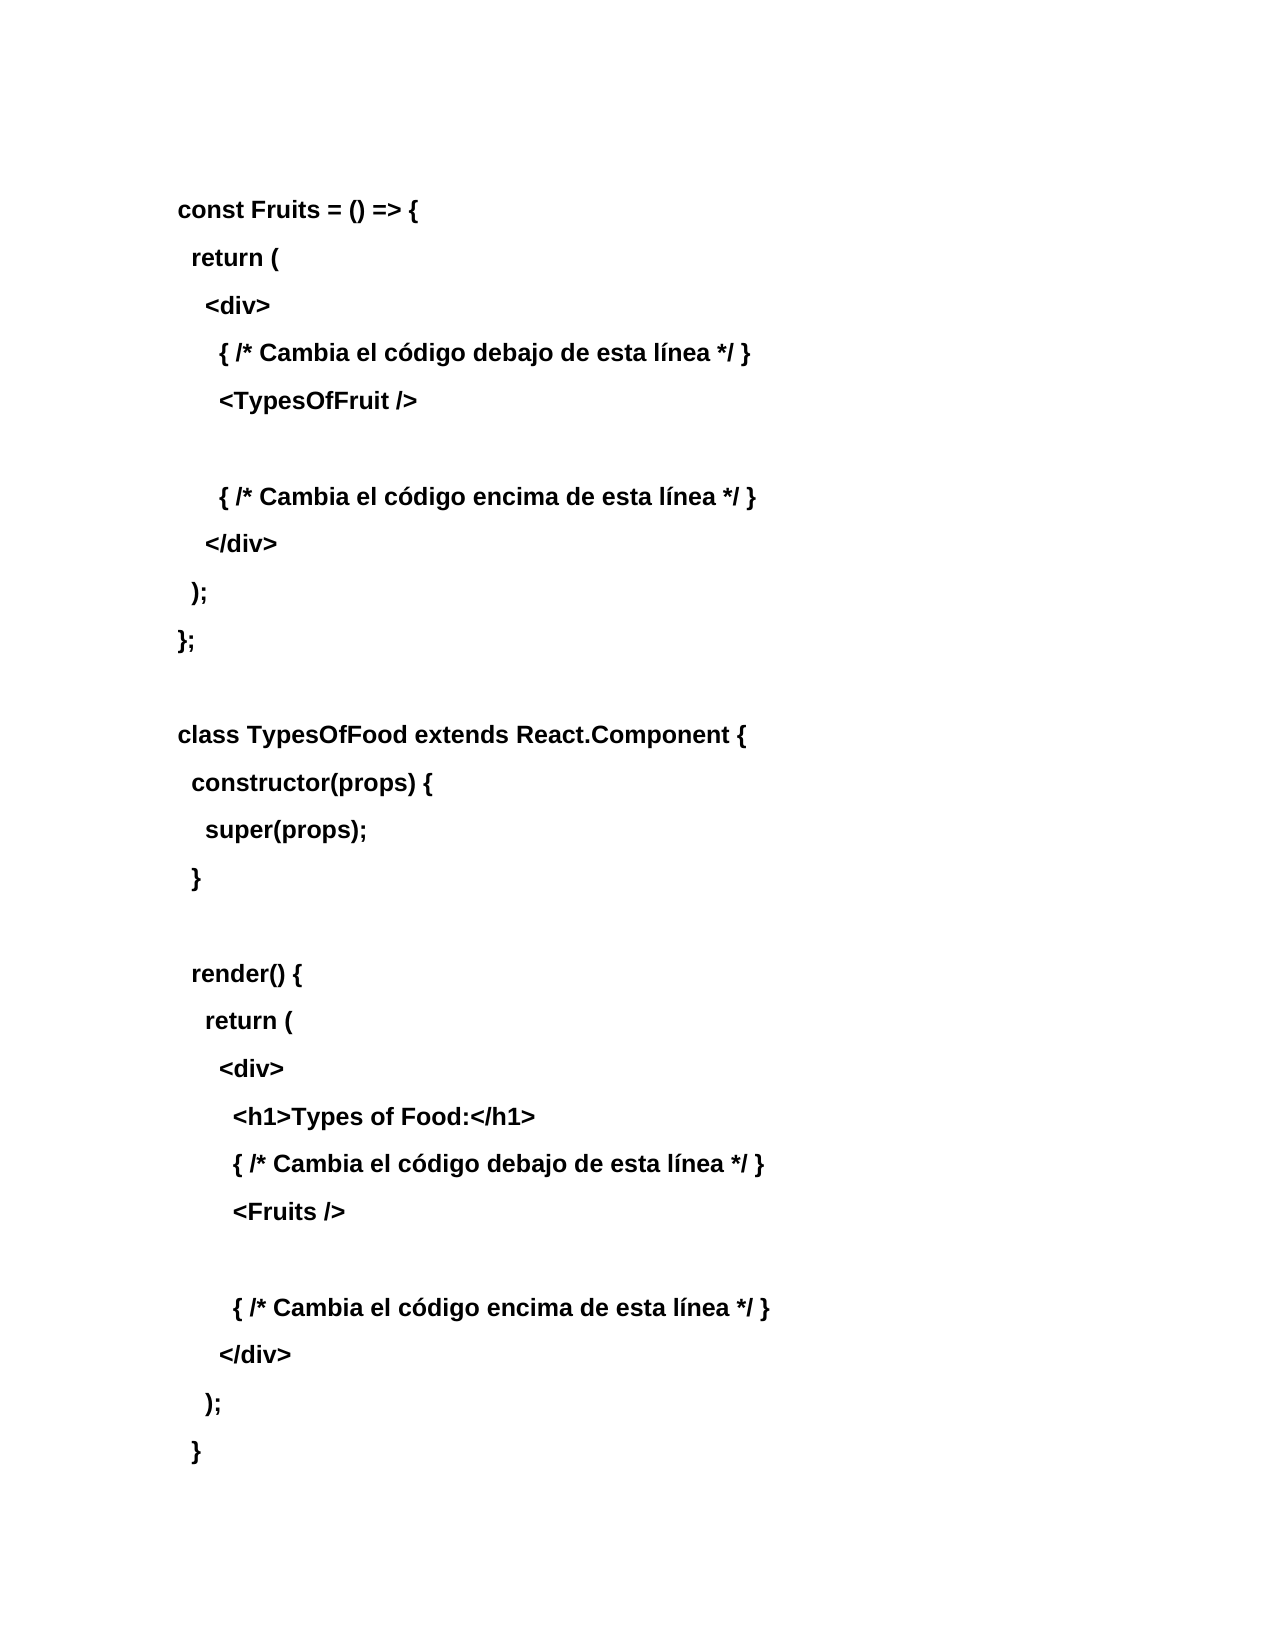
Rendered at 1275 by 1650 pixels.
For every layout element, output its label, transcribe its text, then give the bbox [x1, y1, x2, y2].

text ); [177, 577, 1098, 606]
text </div> [177, 1340, 1098, 1369]
text { /* Cambia el código encima de esta línea */ } [177, 482, 1098, 510]
text <Fruits /> [177, 1197, 1098, 1226]
text <div> [177, 291, 1098, 319]
text { /* Cambia el código debajo de esta línea */ } [177, 1149, 1098, 1178]
text render() { [177, 959, 1098, 987]
text return ( [177, 1006, 1098, 1035]
text class TypesOfFood extends React.Component { [177, 720, 1098, 749]
text const Fruits = () => { [177, 195, 1098, 224]
text ); [177, 1388, 1098, 1417]
text } [177, 863, 1098, 892]
text { /* Cambia el código debajo de esta línea */ } [177, 338, 1098, 367]
text constructor(props) { [177, 768, 1098, 797]
text { /* Cambia el código encima de esta línea */ } [177, 1293, 1098, 1321]
text <h1>Types of Food:</h1> [177, 1102, 1098, 1131]
text super(props); [177, 816, 1098, 844]
text <TypesOfFruit /> [177, 386, 1098, 415]
text <div> [177, 1054, 1098, 1083]
text } [177, 1436, 1098, 1464]
text </div> [177, 529, 1098, 558]
text }; [177, 625, 1098, 653]
text return ( [177, 243, 1098, 272]
